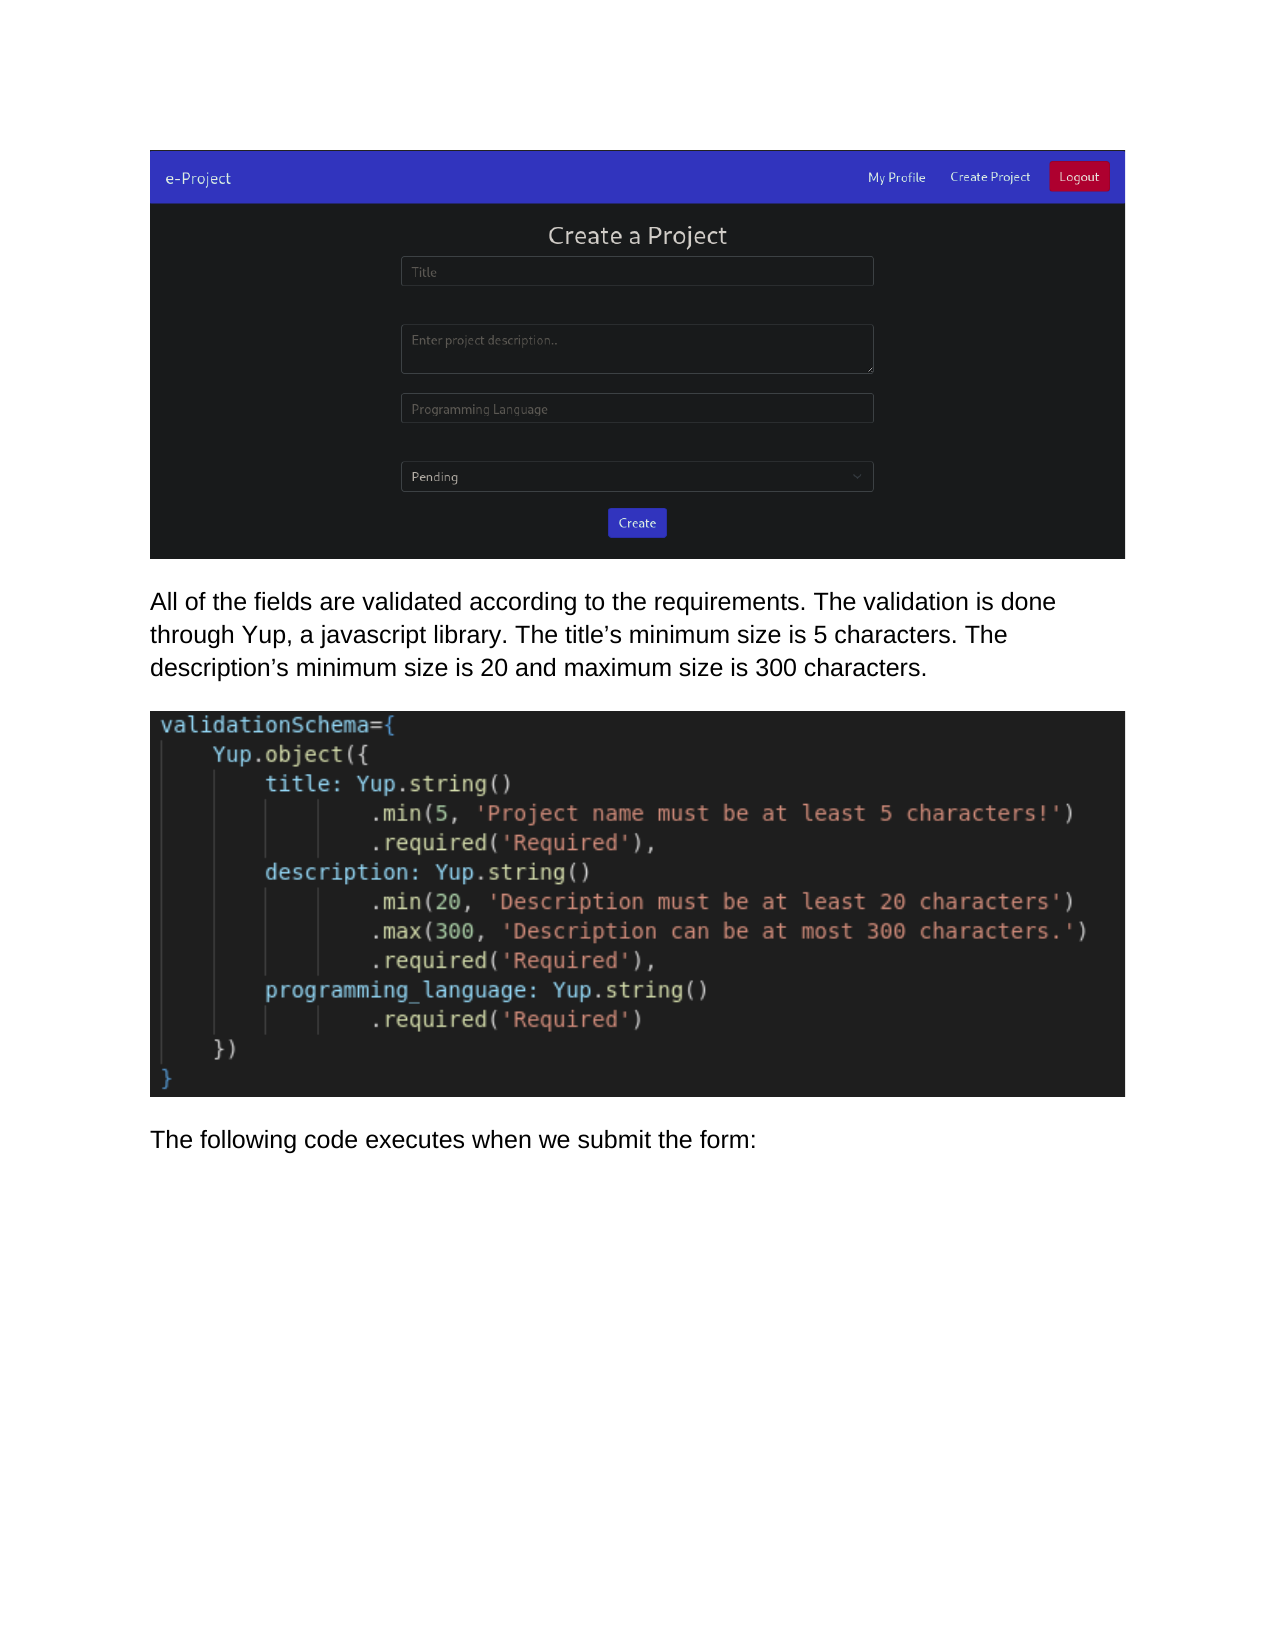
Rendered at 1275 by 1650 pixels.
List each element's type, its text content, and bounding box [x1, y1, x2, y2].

text All of the fields are validated according to the requirements. The validation is done through Yup, a javascript library. The title’s minimum size is 5 characters. The description’s minimum size is 20 and maximum size is 300 characters. [150, 587, 1125, 682]
picture [150, 150, 1125, 559]
picture [150, 711, 1125, 1097]
text The following code executes when we submit the form: [150, 1126, 1125, 1154]
